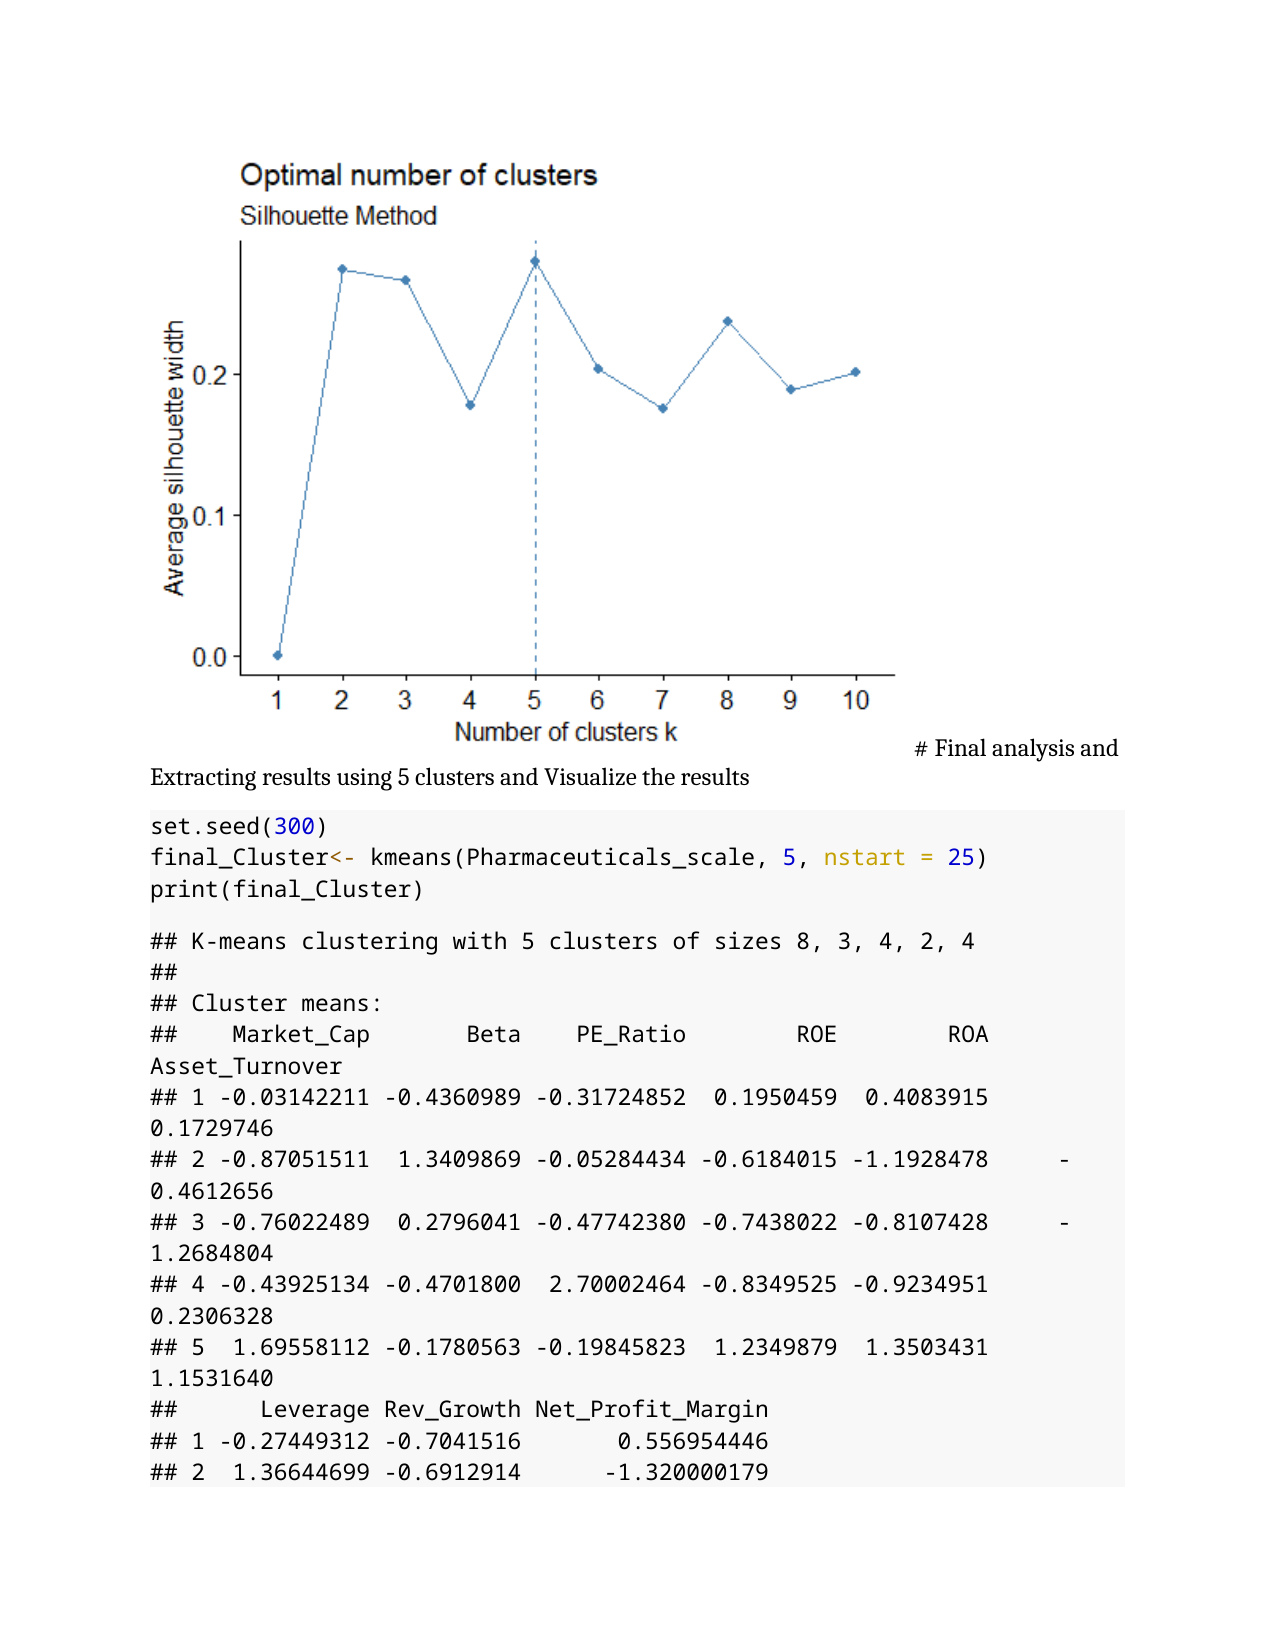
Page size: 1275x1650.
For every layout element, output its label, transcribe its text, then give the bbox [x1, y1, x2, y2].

text set.seed(300) final_Cluster<- kmeans(Pharmaceuticals_scale, 5, nstart = 25) print(final_Cluster) [329, 810, 1125, 904]
picture [150, 150, 908, 757]
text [150, 925, 1125, 1487]
